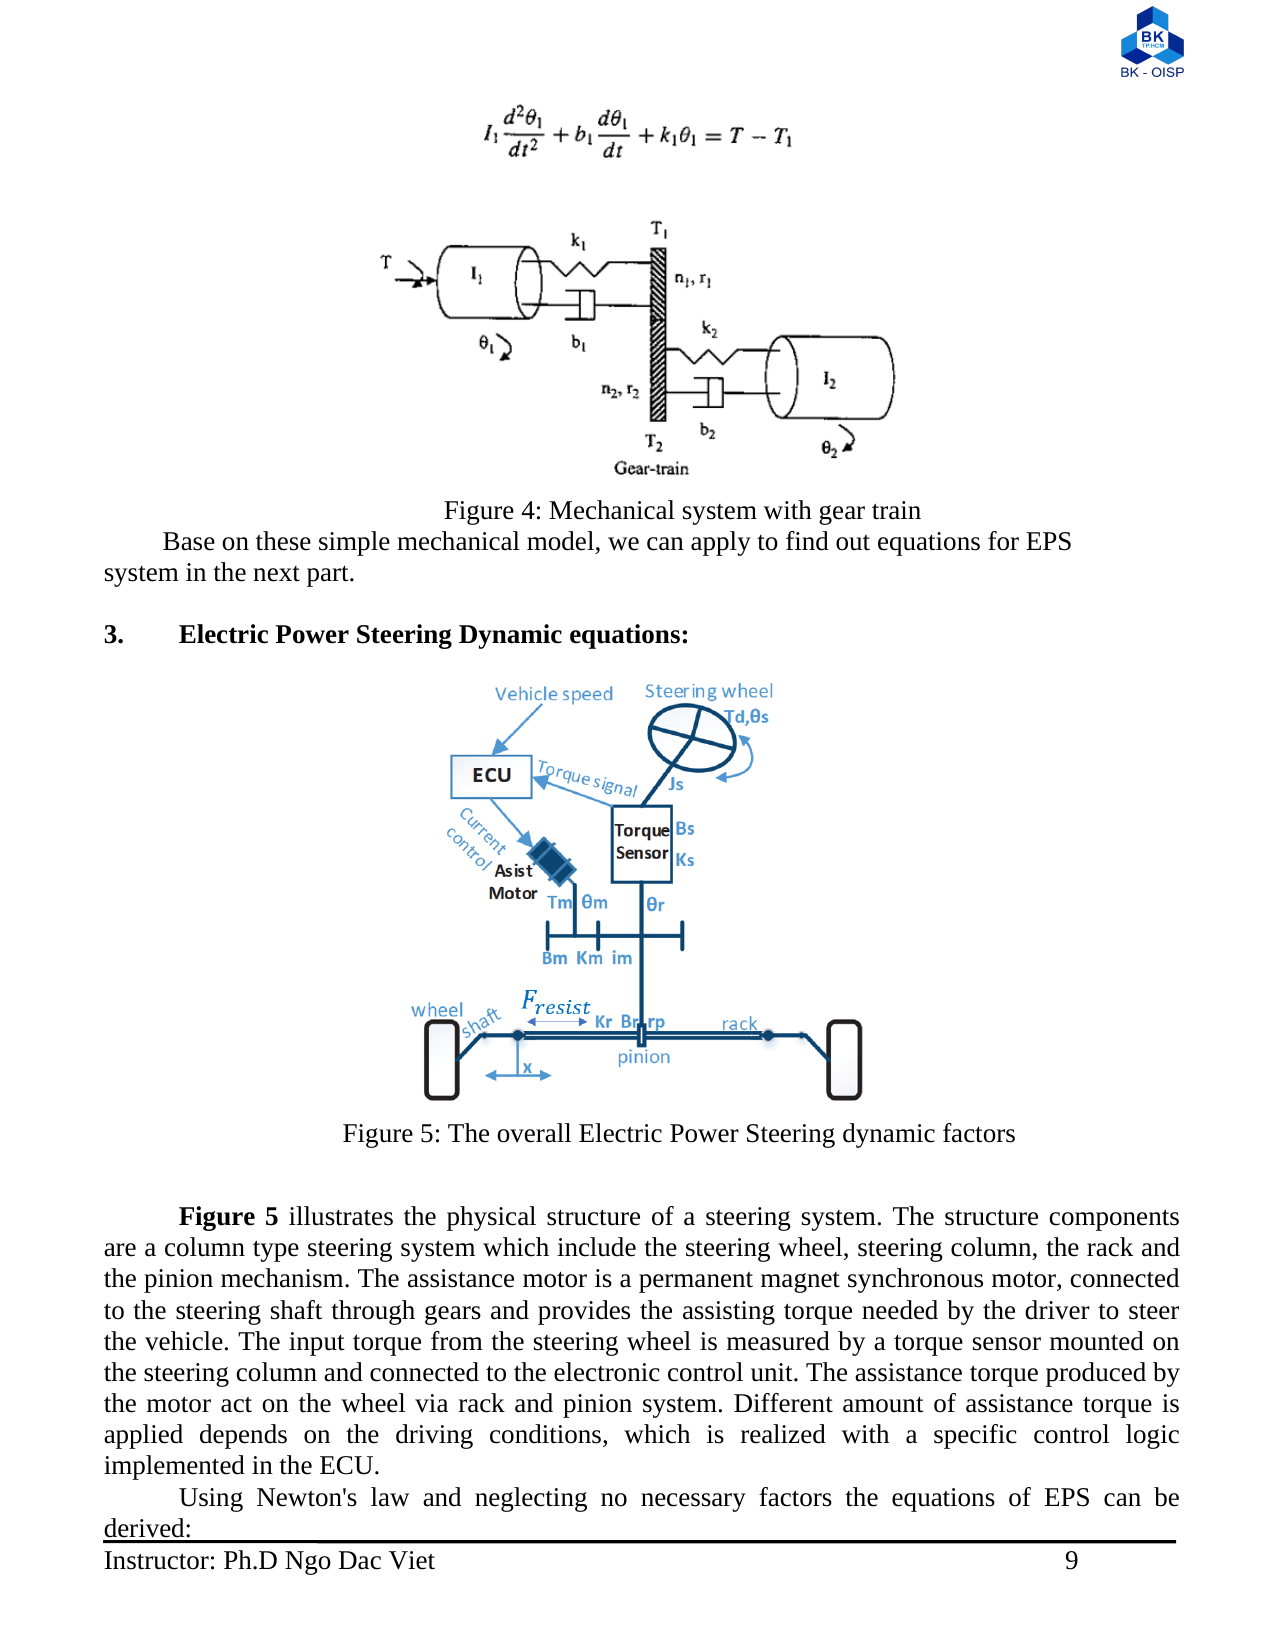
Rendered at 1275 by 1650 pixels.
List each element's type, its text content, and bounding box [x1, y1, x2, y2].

text Using Newton's law and neglecting no necessary factors the equations of EPS can be derived: [103, 1481, 1181, 1543]
text Figure 5 illustrates the physical structure of a steering system. The structure components are a column type steering system which include the steering wheel, steering column, the rack and the pinion mechanism. The assistance motor is a permanent magnet synchronous motor, connected to the steering shaft through gears and provides the assisting torque needed by the driver to steer the vehicle. The input torque from the steering wheel is measured by a torque sensor mounted on the steering column and connected to the electronic control unit. The assistance torque produced by the motor act on the wheel via rack and pinion system. Different amount of assistance torque is applied depends on the driving conditions, which is realized with a specific control logic implemented in the ECU. [103, 1200, 1181, 1481]
picture [1120, 5, 1185, 83]
text Figure 5: The overall Electric Power Steering dynamic factors [222, 1117, 1078, 1148]
list Electric Power Steering Dynamic equations: [103, 618, 1181, 649]
picture [369, 94, 906, 490]
picture [381, 649, 904, 1118]
